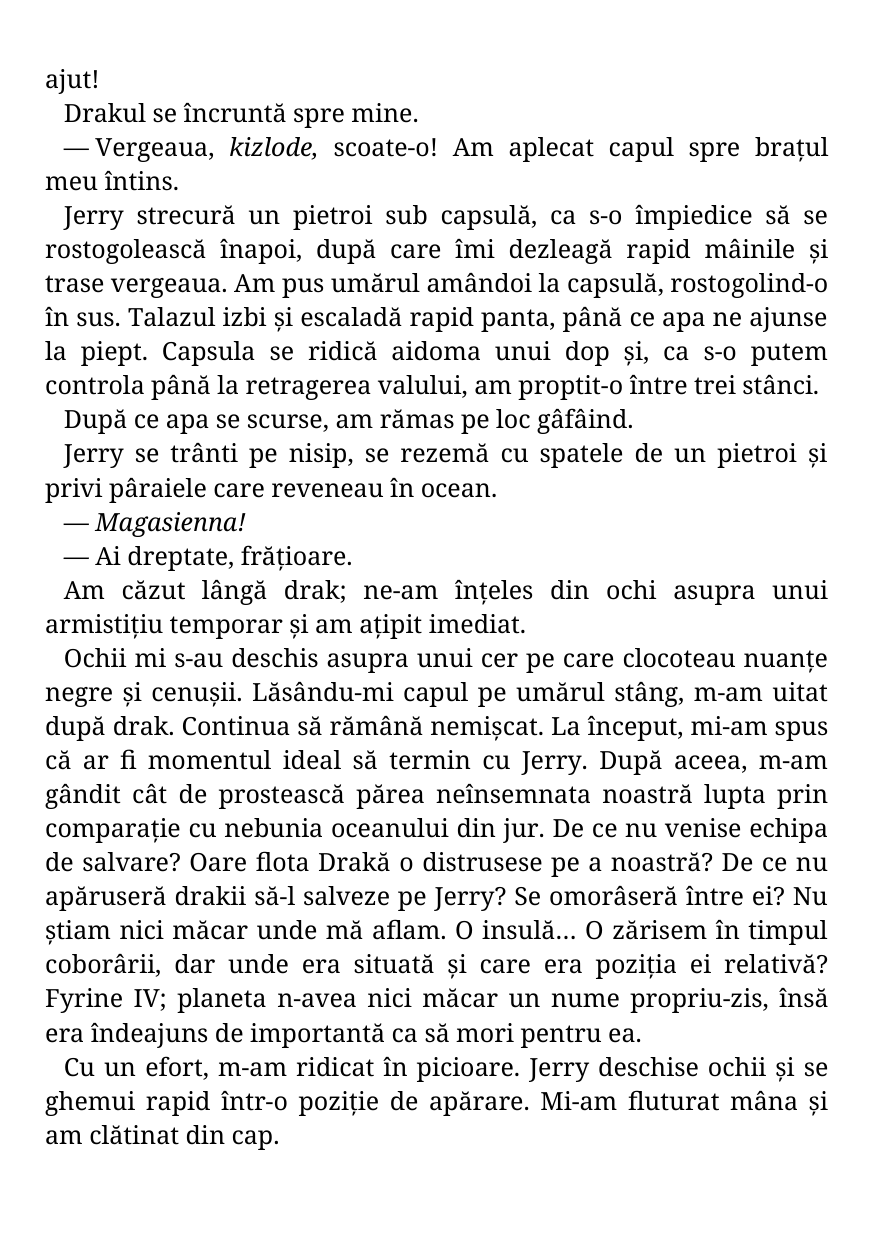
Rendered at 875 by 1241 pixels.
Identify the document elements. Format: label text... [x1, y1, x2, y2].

text Cu un efort, m-am ridicat în picioare. Jerry deschise ochii și se ghemui rapid într-o poziție de apărare. Mi-am fluturat mâna și am clătinat din cap. [45, 1049, 829, 1151]
text Jerry strecură un pietroi sub capsulă, ca s-o împiedice să se rostogolească înapoi, după care îmi dezleagă rapid mâinile și trase vergeaua. Am pus umărul amândoi la capsulă, rostogolind-o în sus. Talazul izbi și escaladă rapid panta, până ce apa ne ajunse la piept. Capsula se ridică aidoma unui dop și, ca s-o putem controla până la retragerea valului, am proptit-o între trei stânci. [45, 198, 829, 402]
text — Ai dreptate, frățioare. [45, 538, 829, 572]
text Jerry se trânti pe nisip, se rezemă cu spatele de un pietroi și privi pâraiele care reveneau în ocean. [45, 436, 829, 504]
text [45, 61, 829, 96]
text După ce apa se scurse, am rămas pe loc gâfâind. [45, 402, 829, 436]
text — Vergeaua, kizlode, scoate-o! Am aplecat capul spre brațul meu întins. [45, 129, 829, 198]
text Ochii mi s-au deschis asupra unui cer pe care clocoteau nuanțe negre și cenușii. Lăsându-mi capul pe umărul stâng, m-am uitat după drak. Continua să rămână nemișcat. La început, mi-am spus că ar fi momentul ideal să termin cu Jerry. După aceea, m-am gândit cât de prostească părea neînsemnata noastră lupta prin comparație cu nebunia oceanului din jur. De ce nu venise echipa de salvare? Oare flota Drakă o distrusese pe a noastră? De ce nu apăruseră drakii să-l salveze pe Jerry? Se omorâseră între ei? Nu știam nici măcar unde mă aflam. O insulă… O zărisem în timpul coborârii, dar unde era situată și care era poziția ei relativă? Fyrine IV; planeta n-avea nici măcar un nume propriu-zis, însă era îndeajuns de importantă ca să mori pentru ea. [45, 641, 829, 1049]
text Am căzut lângă drak; ne-am înțeles din ochi asupra unui armistițiu temporar și am ațipit imediat. [45, 572, 829, 641]
text — Magasienna! [45, 504, 829, 538]
text Drakul se încruntă spre mine. [45, 96, 829, 129]
